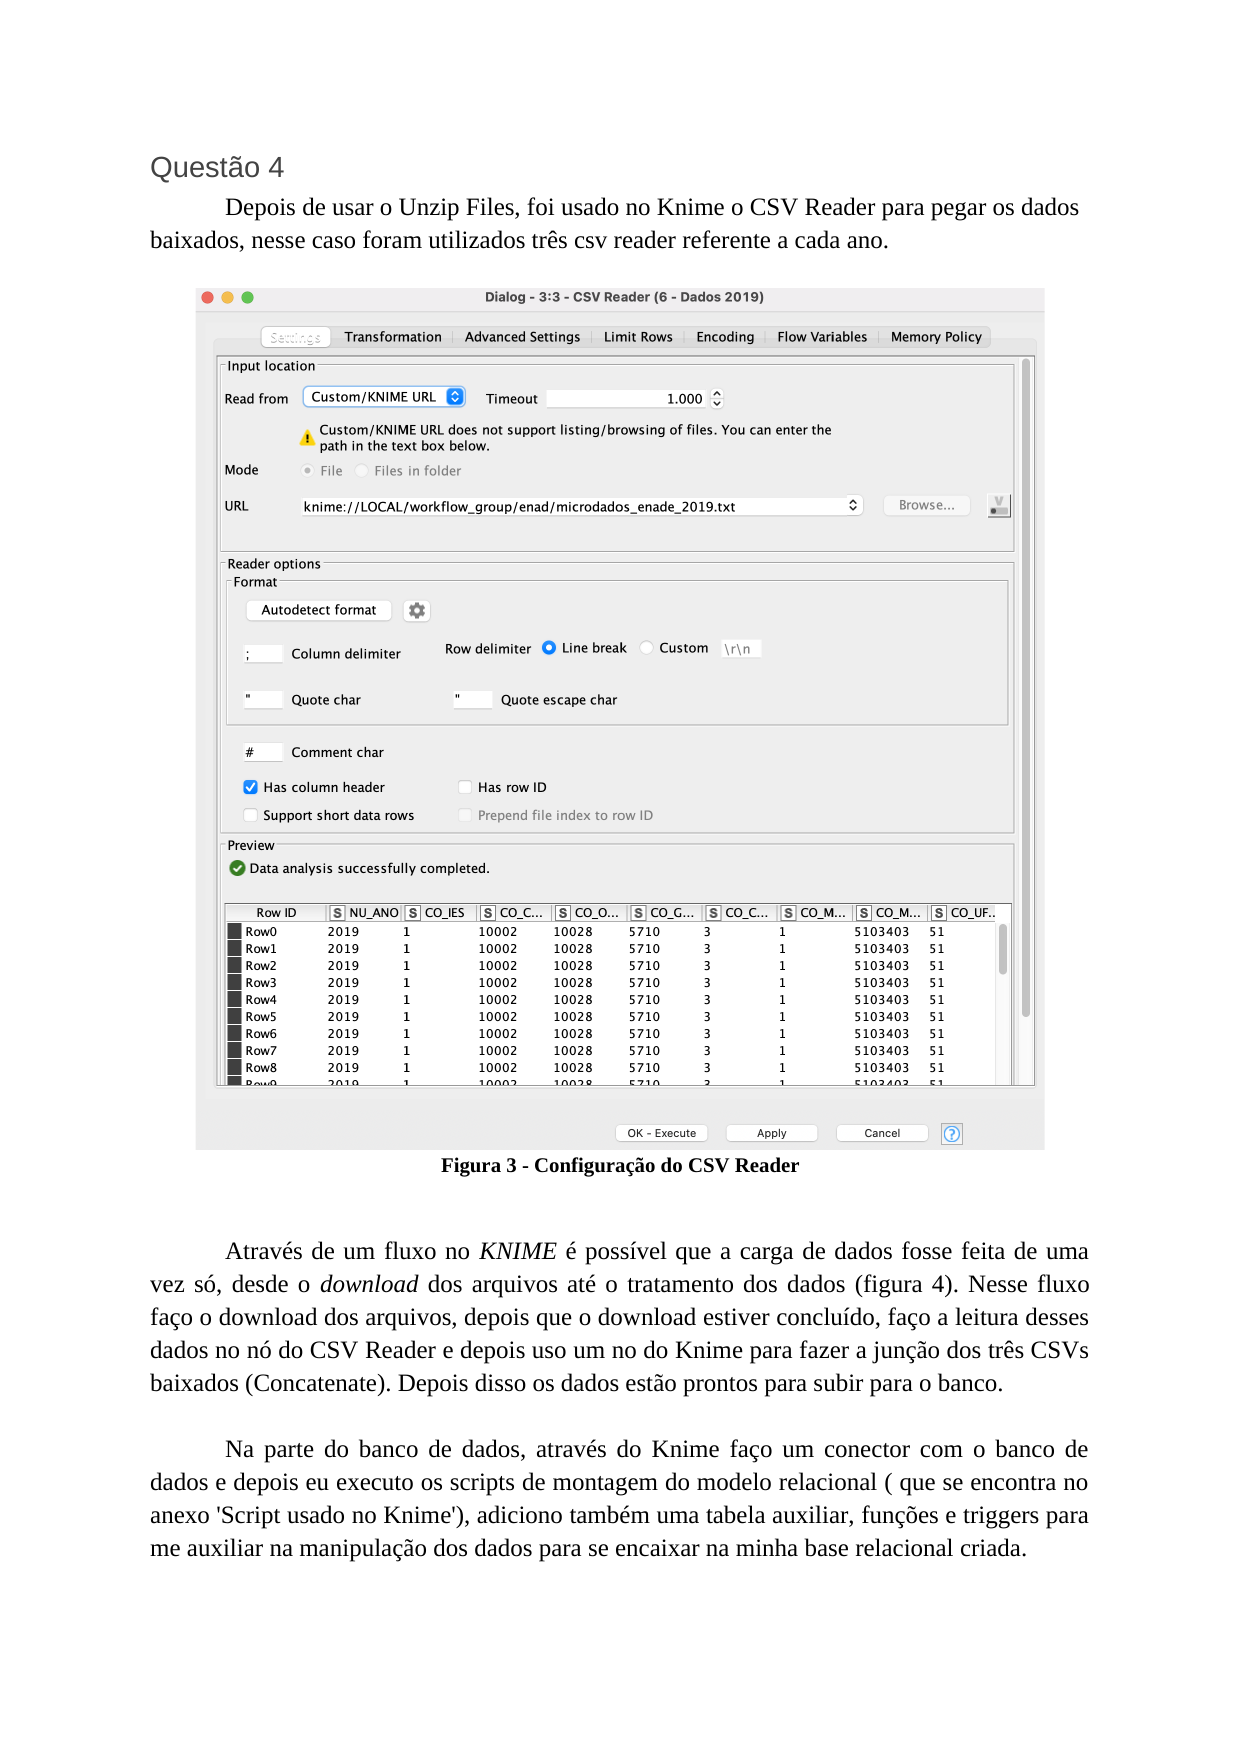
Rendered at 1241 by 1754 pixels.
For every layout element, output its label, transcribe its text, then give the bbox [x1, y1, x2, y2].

text Figura 3 - Configuração do CSV Reader [150, 1153, 1090, 1177]
text Através de um fluxo no KNIME é possível que a carga de dados fosse feita de uma vez só, desde o download dos arquivos até o tratamento dos dados (figura 4). Nesse fluxo faço o download dos arquivos, depois que o download estiver concluído, faço a leitura desses dados no nó do CSV Reader e depois uso um no do Knime para fazer a junção dos três CSVs baixados (Concatenate). Depois disso os dados estão prontos para subir para o banco. [150, 1236, 1090, 1397]
text Depois de usar o Unzip Files, foi usado no Knime o CSV Reader para pegar os dados baixados, nesse caso foram utilizados três csv reader referente a cada ano. [150, 192, 1090, 254]
picture [195, 288, 1045, 1150]
subtitle Questão 4 [150, 150, 1090, 183]
text Na parte do banco de dados, através do Knime faço um conector com o banco de dados e depois eu executo os scripts de montagem do modelo relacional ( que se encontra no anexo 'Script usado no Knime'), adiciono também uma tabela auxiliar, funções e triggers para me auxiliar na manipulação dos dados para se encaixar na minha base relacional criada. [150, 1434, 1090, 1562]
